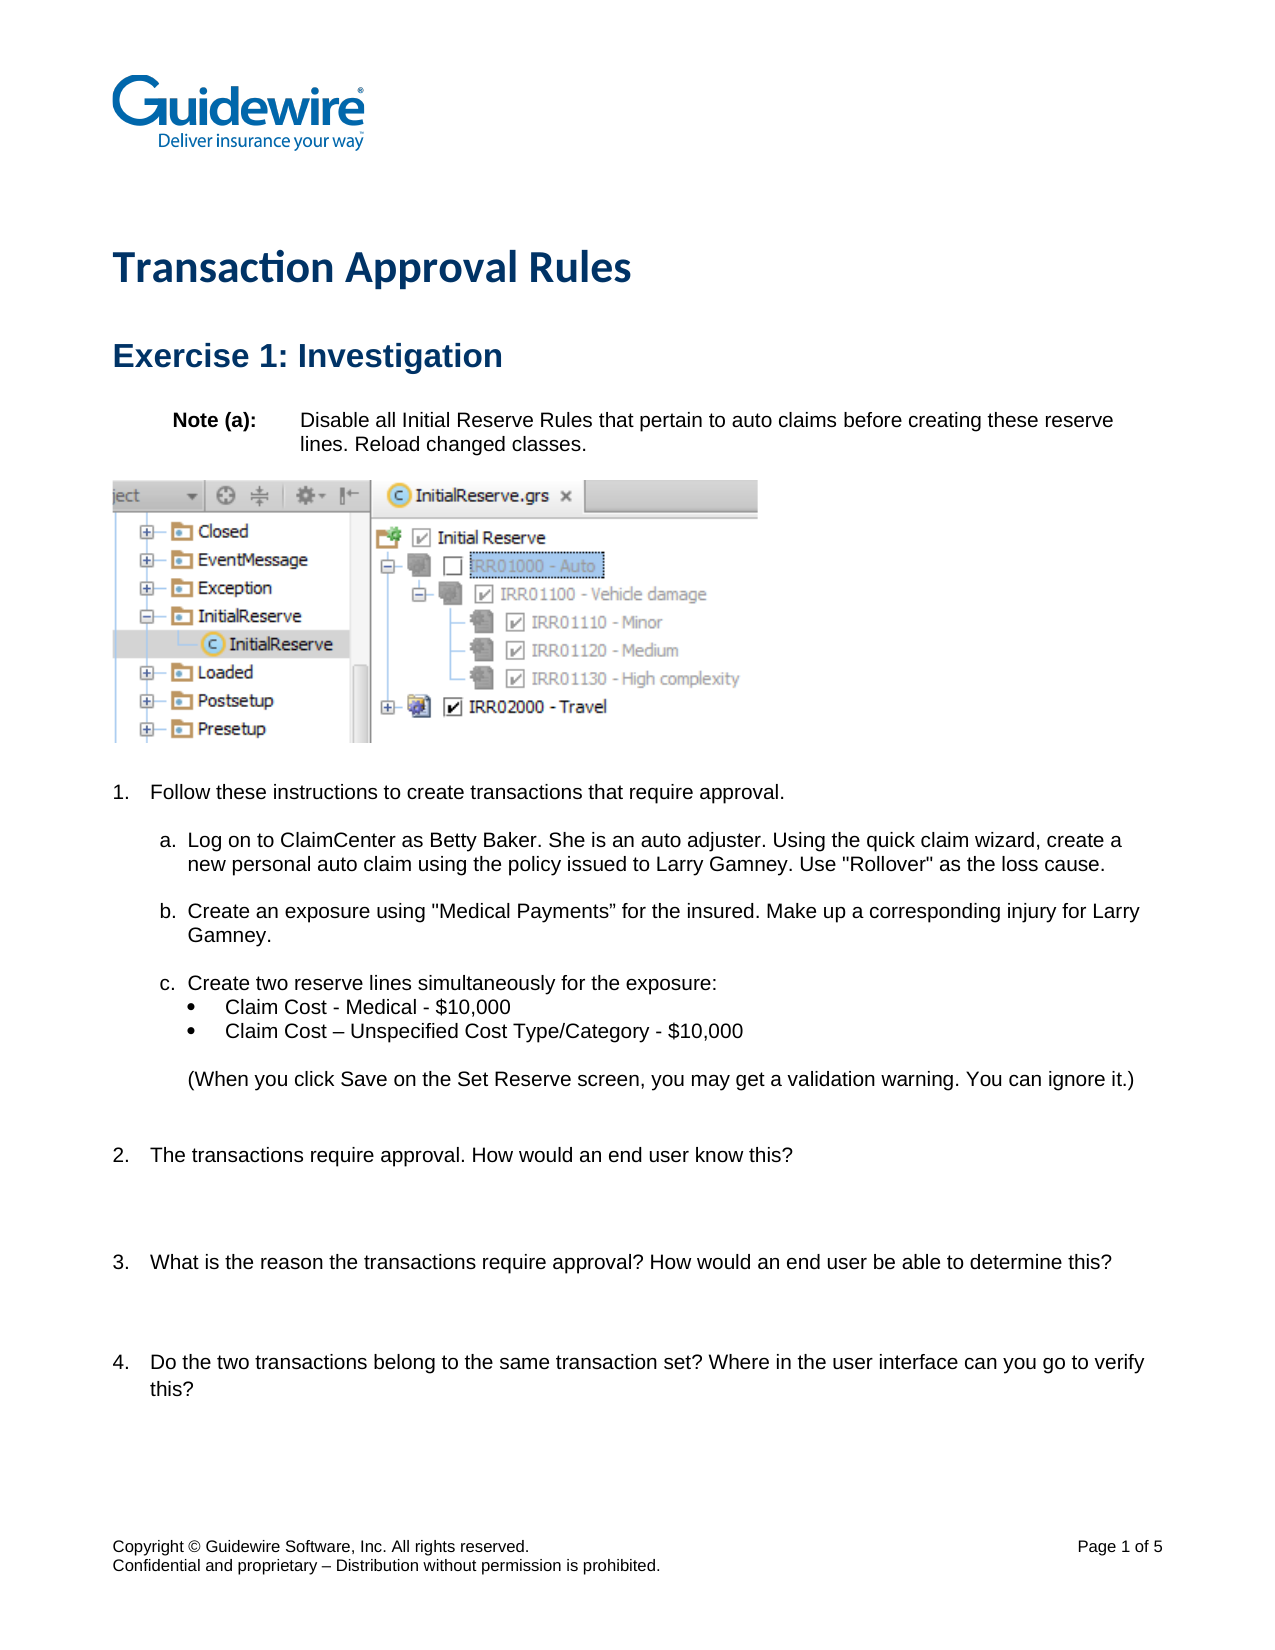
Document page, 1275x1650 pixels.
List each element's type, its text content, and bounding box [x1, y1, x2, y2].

text Transaction Approval Rules [112, 238, 1162, 294]
text b. Create an exposure using "Medical Payments” for the insured. Make up a corresponding injury for Larry Gamney. [159, 899, 1162, 947]
picture [112, 480, 758, 743]
list Claim Cost – Unspecified Cost Type/Category - $10,000 [187, 1019, 1162, 1043]
text Follow these instructions to create transactions that require approval. [112, 776, 1162, 803]
text Do the two transactions belong to the same transaction set? Where in the user interface can you go to verify this? [112, 1347, 1162, 1401]
text What is the reason the transactions require approval? How would an end user be able to determine this? [112, 1247, 1162, 1274]
text Exercise 1: Investigation [112, 336, 1162, 374]
text (When you click Save on the Set Reserve screen, you may get a validation warning. You can ignore it.) [159, 1067, 1162, 1091]
text Disable all Initial Reserve Rules that pertain to auto claims before creating these reserve lines. Reload changed classes. [262, 408, 1162, 456]
list Claim Cost - Medical - $10,000 [187, 995, 1162, 1019]
text a. Log on to ClaimCenter as Betty Baker. She is an auto adjuster. Using the quick claim wizard, create a new personal auto claim using the policy issued to Larry Gamney. Use "Rollover" as the loss cause. [159, 827, 1162, 875]
text The transactions require approval. How would an end user know this? [112, 1140, 1162, 1167]
text c. Create two reserve lines simultaneously for the exposure: [159, 971, 1162, 995]
picture [112, 75, 365, 151]
